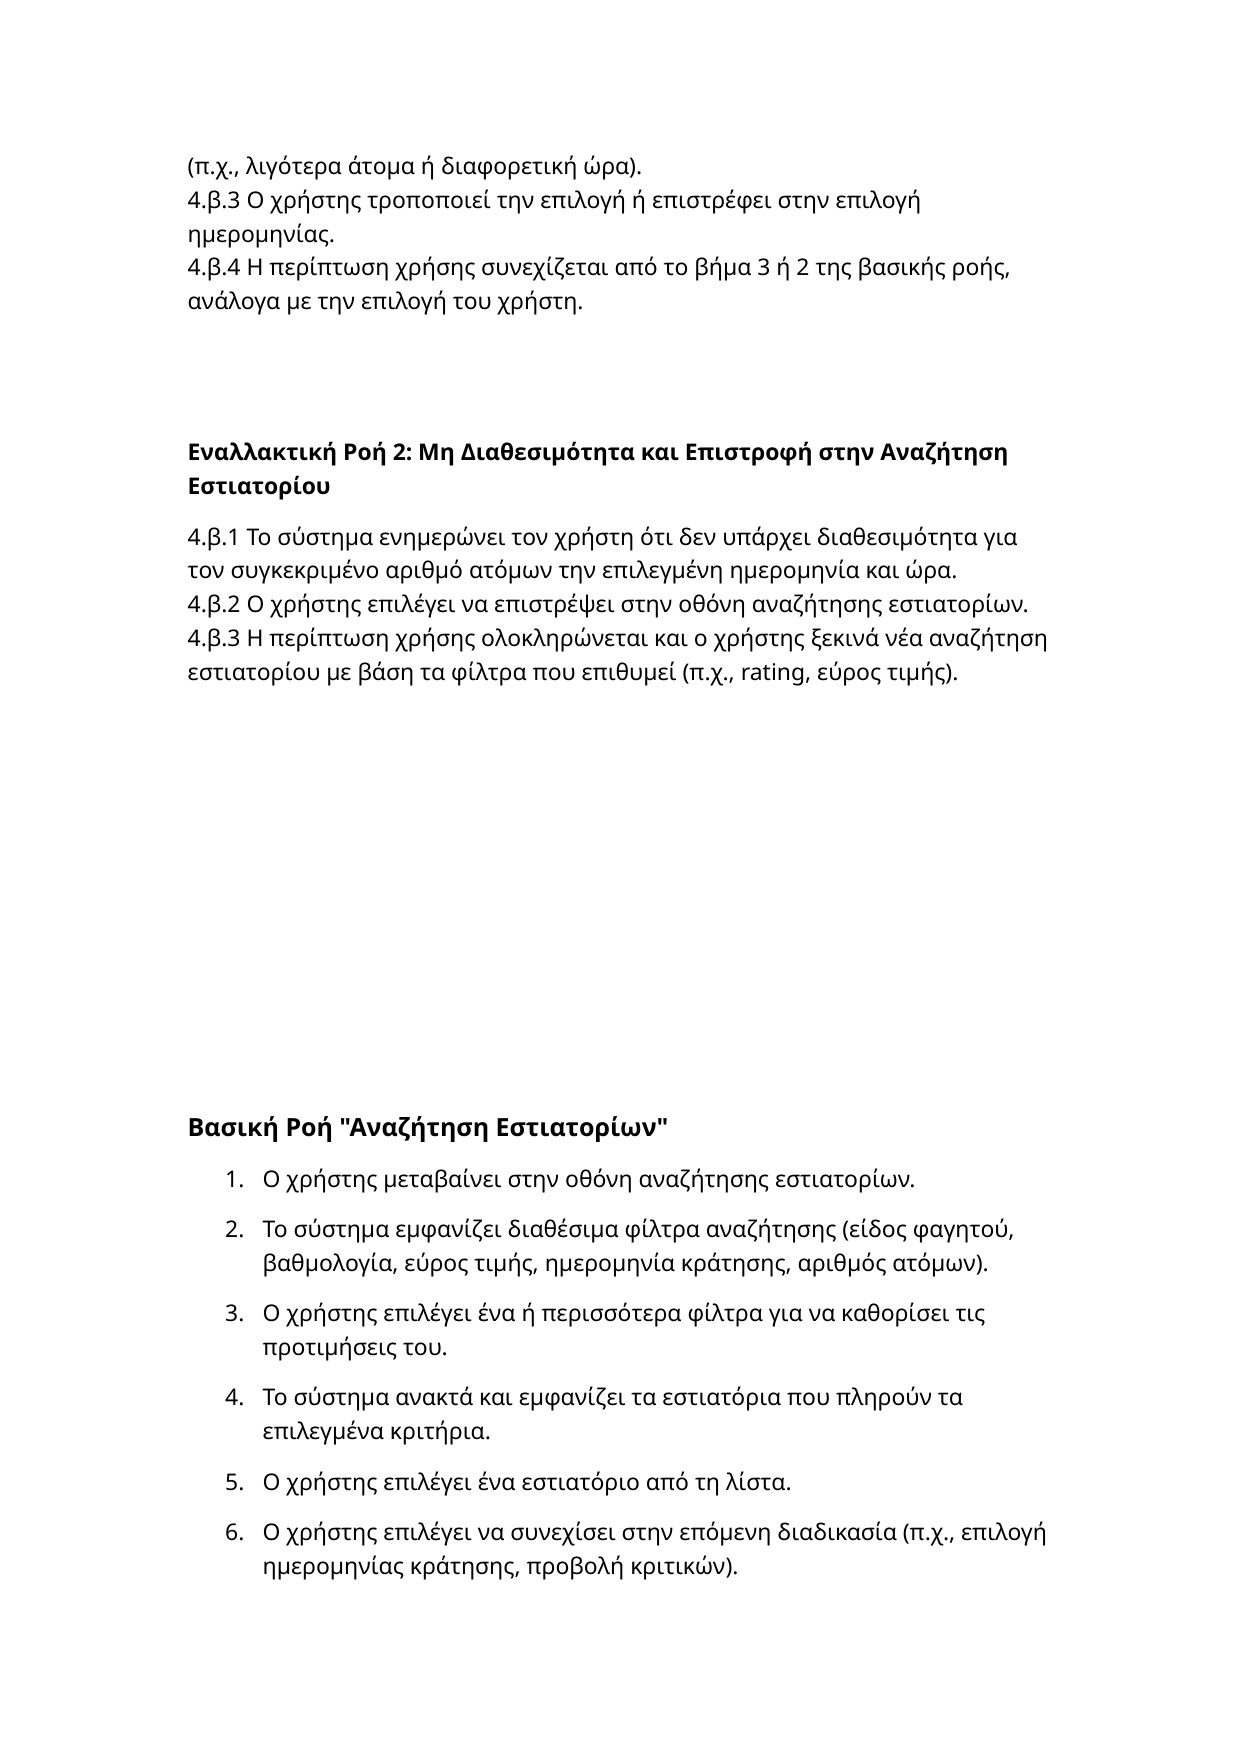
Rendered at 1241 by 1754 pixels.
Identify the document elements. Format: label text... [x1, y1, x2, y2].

text Βασική Ροή "Αναζήτηση Εστιατορίων" [187, 1109, 1053, 1143]
text 4.β.1 Το σύστημα ενημερώνει τον χρήστη ότι δεν υπάρχει διαθεσιμότητα για τον συγκεκριμένο αριθμό ατόμων την επιλεγμένη ημερομηνία και ώρα. 4.β.2 Ο χρήστης επιλέγει να επιστρέψει στην οθόνη αναζήτησης εστιατορίων. 4.β.3 Η περίπτωση χρήσης ολοκληρώνεται και ο χρήστης ξεκινά νέα αναζήτηση εστιατορίου με βάση τα φίλτρα που επιθυμεί (π.χ., rating, εύρος τιμής). [187, 520, 1053, 687]
list Ο χρήστης μεταβαίνει στην οθόνη αναζήτησης εστιατορίων. [225, 1163, 1053, 1194]
list Ο χρήστης επιλέγει ένα ή περισσότερα φίλτρα για να καθορίσει τις προτιμήσεις του. [225, 1297, 1053, 1362]
list Το σύστημα εμφανίζει διαθέσιμα φίλτρα αναζήτησης (είδος φαγητού, βαθμολογία, εύρος τιμής, ημερομηνία κράτησης, αριθμός ατόμων). [225, 1213, 1053, 1278]
text Εναλλακτική Ροή 2: Μη Διαθεσιμότητα και Επιστροφή στην Αναζήτηση Εστιατορίου [187, 436, 1053, 501]
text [187, 150, 1053, 316]
list Ο χρήστης επιλέγει να συνεχίσει στην επόμενη διαδικασία (π.χ., επιλογή ημερομηνίας κράτησης, προβολή κριτικών). [225, 1516, 1053, 1581]
list Ο χρήστης επιλέγει ένα εστιατόριο από τη λίστα. [225, 1466, 1053, 1497]
list Το σύστημα ανακτά και εμφανίζει τα εστιατόρια που πληρούν τα επιλεγμένα κριτήρια. [225, 1381, 1053, 1446]
